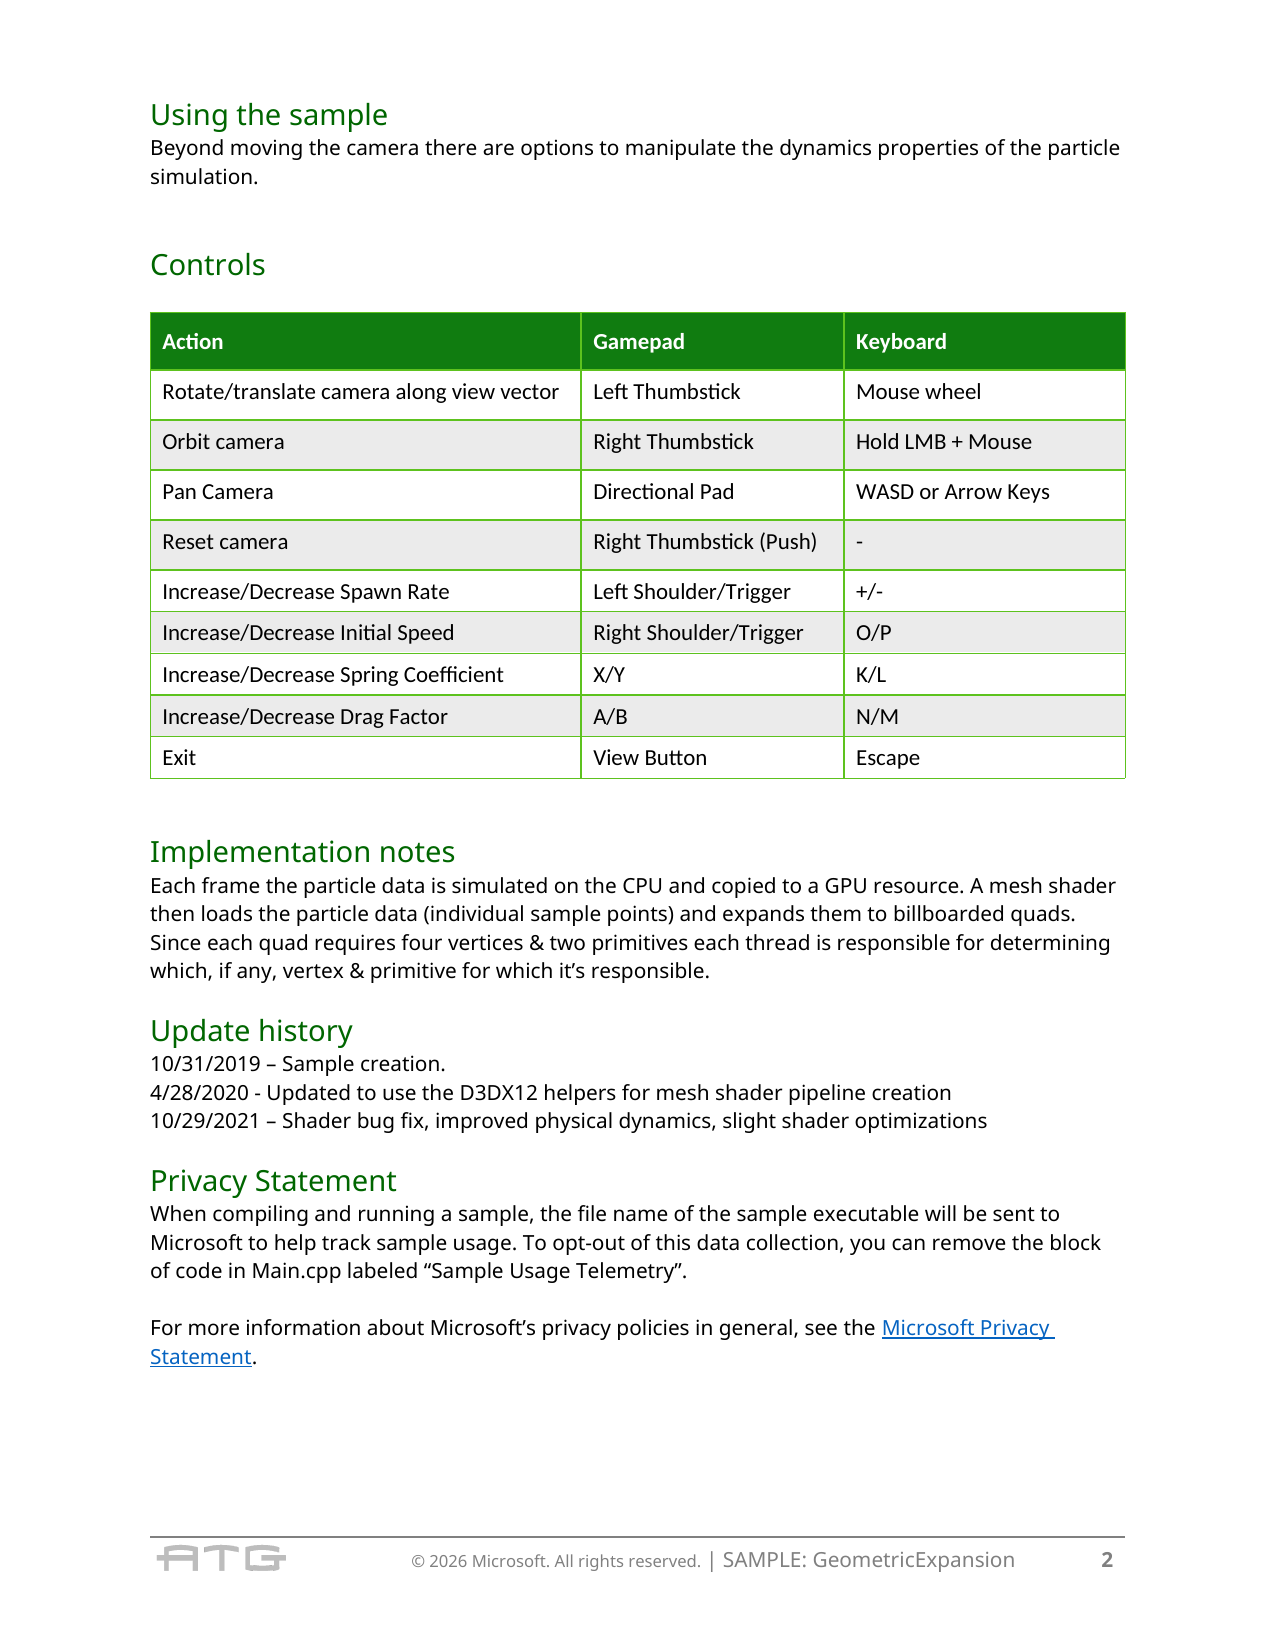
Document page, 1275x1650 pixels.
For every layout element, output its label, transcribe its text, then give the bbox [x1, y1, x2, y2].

table_cell Right Shoulder/Trigger [582, 612, 843, 652]
table_cell N/M [845, 696, 1125, 736]
text 10/31/2019 – Sample creation. [150, 1049, 1125, 1078]
table_cell X/Y [582, 654, 843, 694]
table_cell Mouse wheel [845, 371, 1125, 419]
table_cell Exit [151, 737, 580, 777]
table_cell Left Thumbstick [582, 371, 843, 419]
table_cell Orbit camera [151, 421, 580, 469]
table_header Action [151, 313, 580, 369]
text Each frame the particle data is simulated on the CPU and copied to a GPU resource. A mesh shader then loads the particle data (individual sample points) and expands them to billboarded quads. Since each quad requires four vertices & two primitives each thread is responsible for determining which, if any, vertex & primitive for which it’s responsible. [150, 871, 1125, 985]
table_cell +/- [845, 571, 1125, 611]
table_cell Left Shoulder/Trigger [582, 571, 843, 611]
table_cell Escape [845, 737, 1125, 777]
table_cell K/L [845, 654, 1125, 694]
subtitle Update history [150, 1010, 1125, 1049]
table_cell Increase/Decrease Initial Speed [151, 612, 580, 652]
text 4/28/2020 - Updated to use the D3DX12 helpers for mesh shader pipeline creation [150, 1078, 1125, 1106]
table_cell Pan Camera [151, 471, 580, 519]
table_cell WASD or Arrow Keys [845, 471, 1125, 519]
table_cell Hold LMB + Mouse [845, 421, 1125, 469]
table_cell View Button [582, 737, 843, 777]
table_cell Rotate/translate camera along view vector [151, 371, 580, 419]
table_header Keyboard [845, 313, 1125, 369]
table_cell Reset camera [151, 521, 580, 569]
text When compiling and running a sample, the file name of the sample executable will be sent to Microsoft to help track sample usage. To opt-out of this data collection, you can remove the block of code in Main.cpp labeled “Sample Usage Telemetry”. [150, 1199, 1125, 1285]
picture [156, 1544, 286, 1571]
table_cell Increase/Decrease Spring Coefficient [151, 654, 580, 694]
table_cell Increase/Decrease Drag Factor [151, 696, 580, 736]
table_cell - [845, 521, 1125, 569]
subtitle Controls [150, 244, 1125, 283]
subtitle Implementation notes [150, 831, 1125, 871]
table_cell Right Thumbstick [582, 421, 843, 469]
subtitle Using the sample [150, 94, 1125, 133]
table_cell Increase/Decrease Spawn Rate [151, 571, 580, 611]
table_cell Directional Pad [582, 471, 843, 519]
table_header Gamepad [582, 313, 843, 369]
text For more information about Microsoft’s privacy policies in general, see the Microsoft Privacy Statement. [150, 1313, 1125, 1370]
table_cell O/P [845, 612, 1125, 652]
text Beyond moving the camera there are options to manipulate the dynamics properties of the particle simulation. [150, 133, 1125, 190]
table_cell Right Thumbstick (Push) [582, 521, 843, 569]
subtitle Privacy Statement [150, 1160, 1125, 1199]
text 10/29/2021 – Shader bug fix, improved physical dynamics, slight shader optimizations [150, 1106, 1125, 1135]
table_cell A/B [582, 696, 843, 736]
